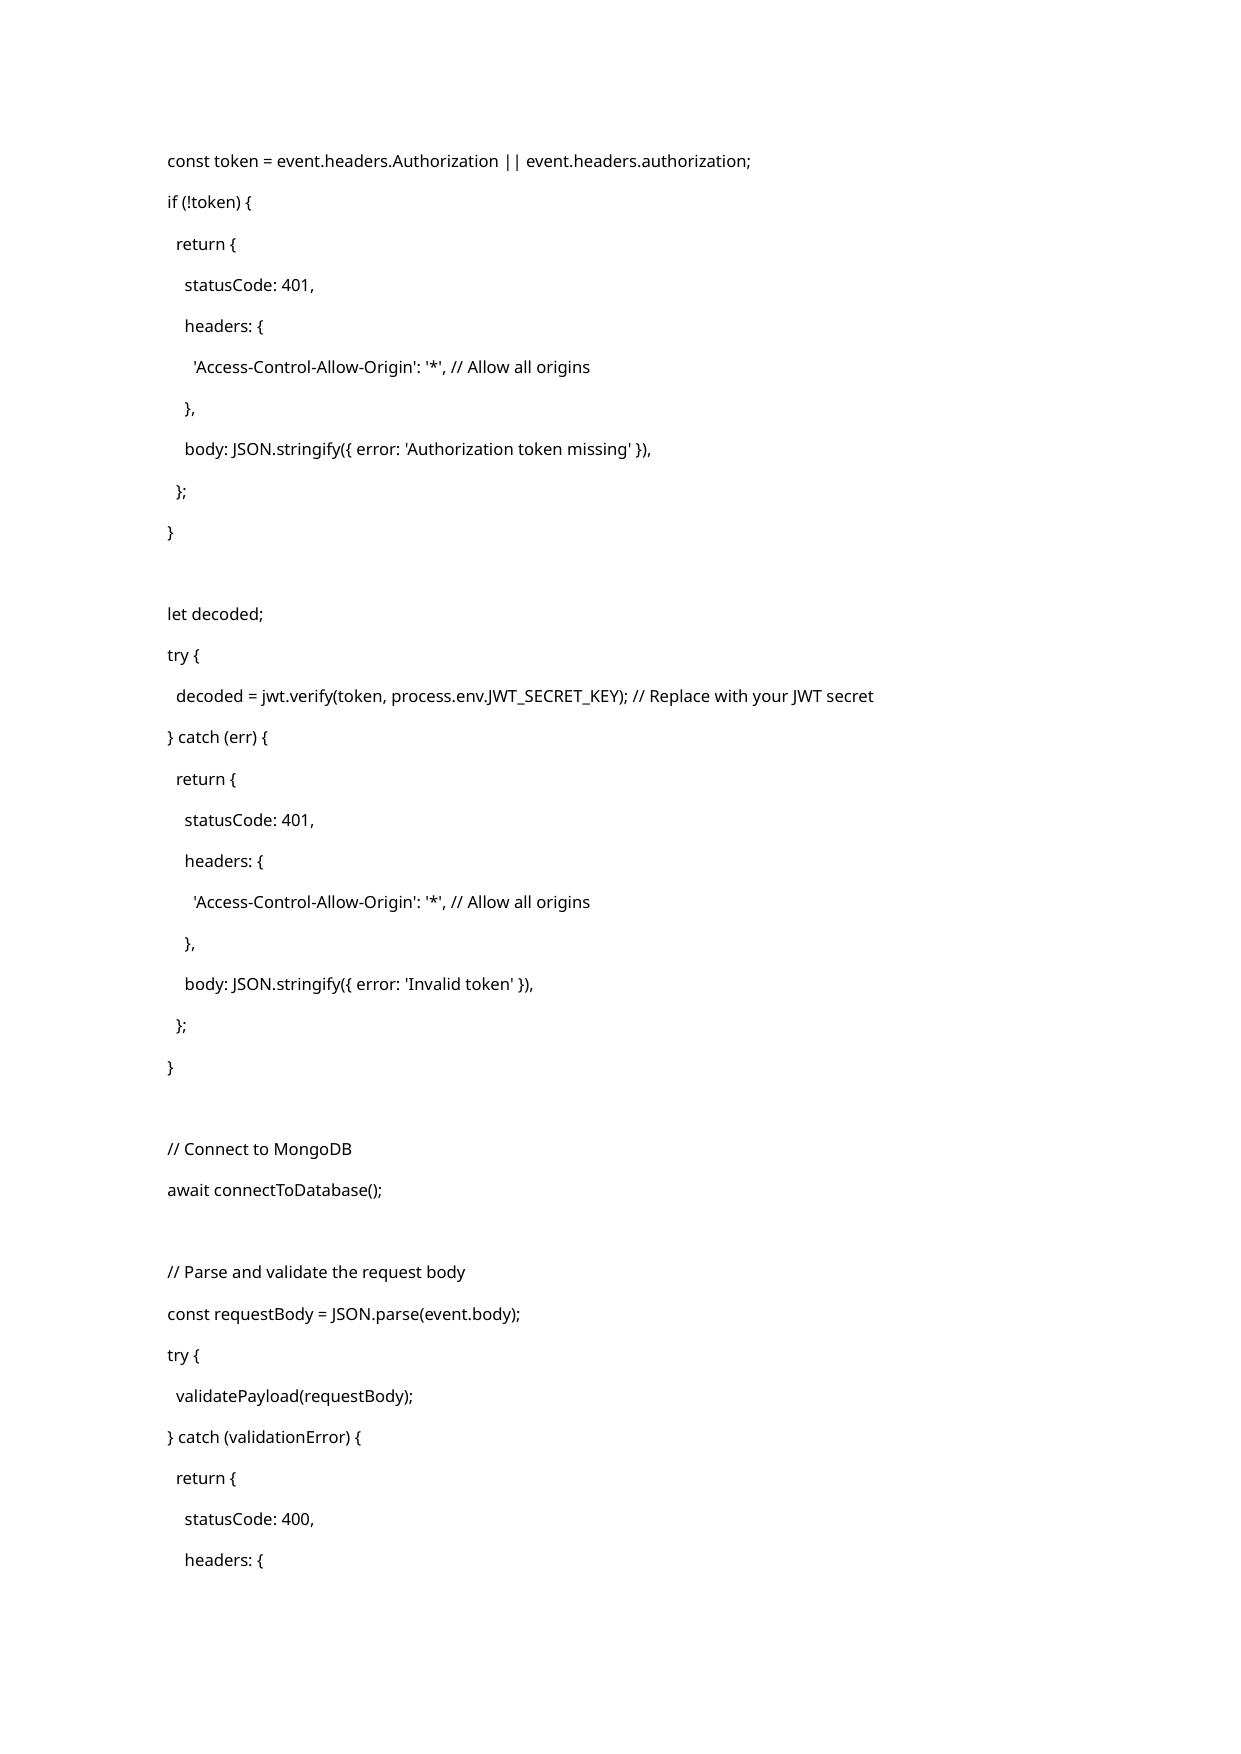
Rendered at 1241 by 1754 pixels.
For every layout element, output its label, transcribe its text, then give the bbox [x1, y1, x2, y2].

text }; [150, 1014, 1090, 1037]
text statusCode: 401, [150, 273, 1090, 296]
text }; [150, 479, 1090, 502]
text const token = event.headers.Authorization || event.headers.authorization; [150, 150, 1090, 173]
text } [150, 1055, 1090, 1078]
text }, [150, 397, 1090, 419]
text body: JSON.stringify({ error: 'Invalid token' }), [150, 973, 1090, 996]
text headers: { [150, 1549, 1090, 1572]
text 'Access-Control-Allow-Origin': '*', // Allow all origins [150, 356, 1090, 378]
text if (!token) { [150, 191, 1090, 214]
text headers: { [150, 849, 1090, 872]
text }, [150, 932, 1090, 954]
text return { [150, 767, 1090, 790]
text return { [150, 1467, 1090, 1489]
text // Connect to MongoDB [150, 1137, 1090, 1160]
text } catch (err) { [150, 726, 1090, 749]
text await connectToDatabase(); [150, 1179, 1090, 1201]
text let decoded; [150, 603, 1090, 625]
text try { [150, 1343, 1090, 1366]
text body: JSON.stringify({ error: 'Authorization token missing' }), [150, 438, 1090, 461]
text statusCode: 401, [150, 808, 1090, 831]
text return { [150, 232, 1090, 255]
text validatePayload(requestBody); [150, 1384, 1090, 1407]
text headers: { [150, 314, 1090, 337]
text // Parse and validate the request body [150, 1261, 1090, 1284]
text } catch (validationError) { [150, 1426, 1090, 1448]
text } [150, 520, 1090, 543]
text statusCode: 400, [150, 1508, 1090, 1531]
text 'Access-Control-Allow-Origin': '*', // Allow all origins [150, 891, 1090, 913]
text try { [150, 644, 1090, 666]
text const requestBody = JSON.parse(event.body); [150, 1302, 1090, 1325]
text decoded = jwt.verify(token, process.env.JWT_SECRET_KEY); // Replace with your JWT secret [150, 685, 1090, 708]
